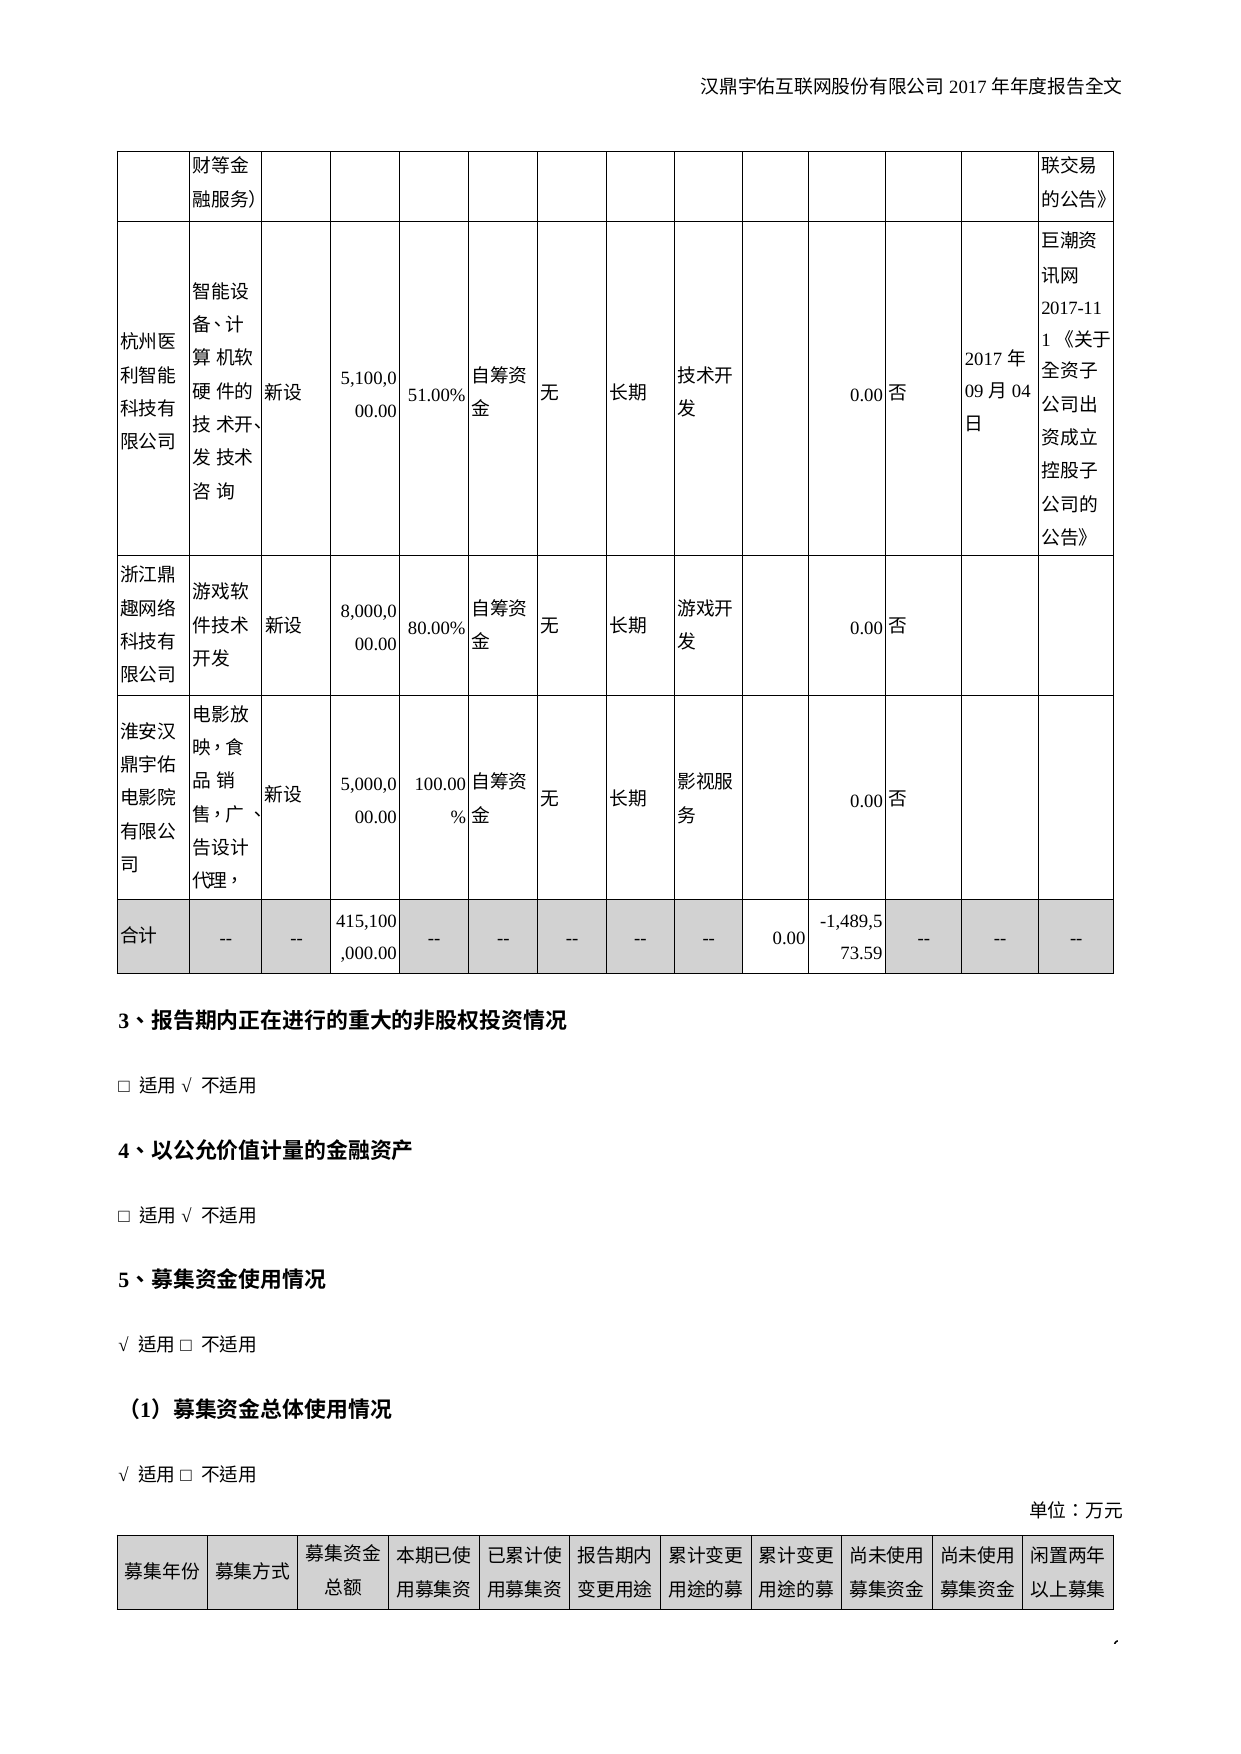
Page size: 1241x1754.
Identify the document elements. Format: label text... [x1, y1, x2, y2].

table_cell 8,000,0 00.00 [331, 556, 399, 694]
table_cell 杭州医 利智能 科技有 限公司 [118, 222, 189, 555]
table_header [886, 152, 961, 221]
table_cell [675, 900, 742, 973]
table_header ） [262, 152, 330, 221]
text √ 适用 □ 不适用 [118, 1461, 1138, 1487]
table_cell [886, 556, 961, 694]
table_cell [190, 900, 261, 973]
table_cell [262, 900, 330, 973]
table_cell 浙江鼎 趣网络 科技有 限公司 [118, 556, 189, 694]
table_header [400, 152, 468, 221]
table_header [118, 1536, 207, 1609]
table_cell 新设 、 [262, 222, 330, 555]
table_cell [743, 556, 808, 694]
text √ 适用 □ 不适用 [118, 1332, 1138, 1357]
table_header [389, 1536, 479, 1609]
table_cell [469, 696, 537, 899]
table_header [469, 152, 537, 221]
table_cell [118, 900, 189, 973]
table_cell 自筹资 金 [469, 222, 537, 555]
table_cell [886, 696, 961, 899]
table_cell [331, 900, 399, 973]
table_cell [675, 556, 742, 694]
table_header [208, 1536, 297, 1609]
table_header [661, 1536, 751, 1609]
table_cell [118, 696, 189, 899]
table_cell 80.00% [400, 556, 468, 694]
table_header [675, 152, 742, 221]
text □ 适用 √ 不适用 [118, 1202, 1138, 1228]
table_cell 自筹资 金 [469, 556, 537, 694]
subtitle （1）募集资金总体使用情况 [118, 1394, 1138, 1424]
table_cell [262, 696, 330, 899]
table_cell 无 [538, 556, 606, 694]
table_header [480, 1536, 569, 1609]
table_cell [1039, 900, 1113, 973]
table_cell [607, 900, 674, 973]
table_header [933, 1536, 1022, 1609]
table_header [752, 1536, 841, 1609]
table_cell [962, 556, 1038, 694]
subtitle 4、以公允价值计量的金融资产 [118, 1135, 1138, 1164]
table_cell 否 [886, 222, 961, 555]
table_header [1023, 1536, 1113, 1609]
table_header [331, 152, 399, 221]
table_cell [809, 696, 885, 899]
table_cell 技术开 发 [675, 222, 742, 555]
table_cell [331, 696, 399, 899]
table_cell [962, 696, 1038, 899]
table_header [538, 152, 606, 221]
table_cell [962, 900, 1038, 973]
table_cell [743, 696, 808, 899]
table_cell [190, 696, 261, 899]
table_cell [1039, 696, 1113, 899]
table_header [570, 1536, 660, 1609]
table_header [118, 152, 189, 221]
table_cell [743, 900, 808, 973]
subtitle 5、募集资金使用情况 [118, 1264, 1138, 1294]
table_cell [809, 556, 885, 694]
table_header 财等金 融服务 [190, 152, 261, 221]
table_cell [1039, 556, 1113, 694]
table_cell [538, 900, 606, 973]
text □ 适用 √ 不适用 [118, 1073, 1138, 1098]
subtitle 3、报告期内正在进行的重大的非股权投资情况 [118, 1005, 1138, 1035]
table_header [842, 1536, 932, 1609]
table_cell 巨潮资 讯网 2017-11 1 《关于 全资子 公司出 资成立 控股子 公司的 公告》 [1039, 222, 1113, 555]
table_cell 无 [538, 222, 606, 555]
table_cell 长期 [607, 222, 674, 555]
table_cell 智能设 备、计算 机软硬 件的技 术开发 技术咨 询 [190, 222, 261, 555]
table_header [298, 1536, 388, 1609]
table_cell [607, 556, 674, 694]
table_header [607, 152, 674, 221]
table_cell 游戏软 件技术 开发 [190, 556, 261, 694]
table_header [962, 152, 1038, 221]
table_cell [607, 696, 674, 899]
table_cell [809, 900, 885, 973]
table_cell 2017 年 09 月 04 日 [962, 222, 1038, 555]
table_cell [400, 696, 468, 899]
table_cell 5,100,0 00.00 [331, 222, 399, 555]
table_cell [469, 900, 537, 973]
text 单位：万元 [102, 1497, 1122, 1523]
table_header [743, 152, 808, 221]
table_header 联交易 的公告》 [1039, 152, 1113, 221]
table_cell 0.00 [809, 222, 885, 555]
table_cell 51.00% [400, 222, 468, 555]
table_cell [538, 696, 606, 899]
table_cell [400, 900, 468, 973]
table_header [809, 152, 885, 221]
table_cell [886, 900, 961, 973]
table_cell 新设 [262, 556, 330, 694]
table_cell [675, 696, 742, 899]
table_cell [743, 222, 808, 555]
